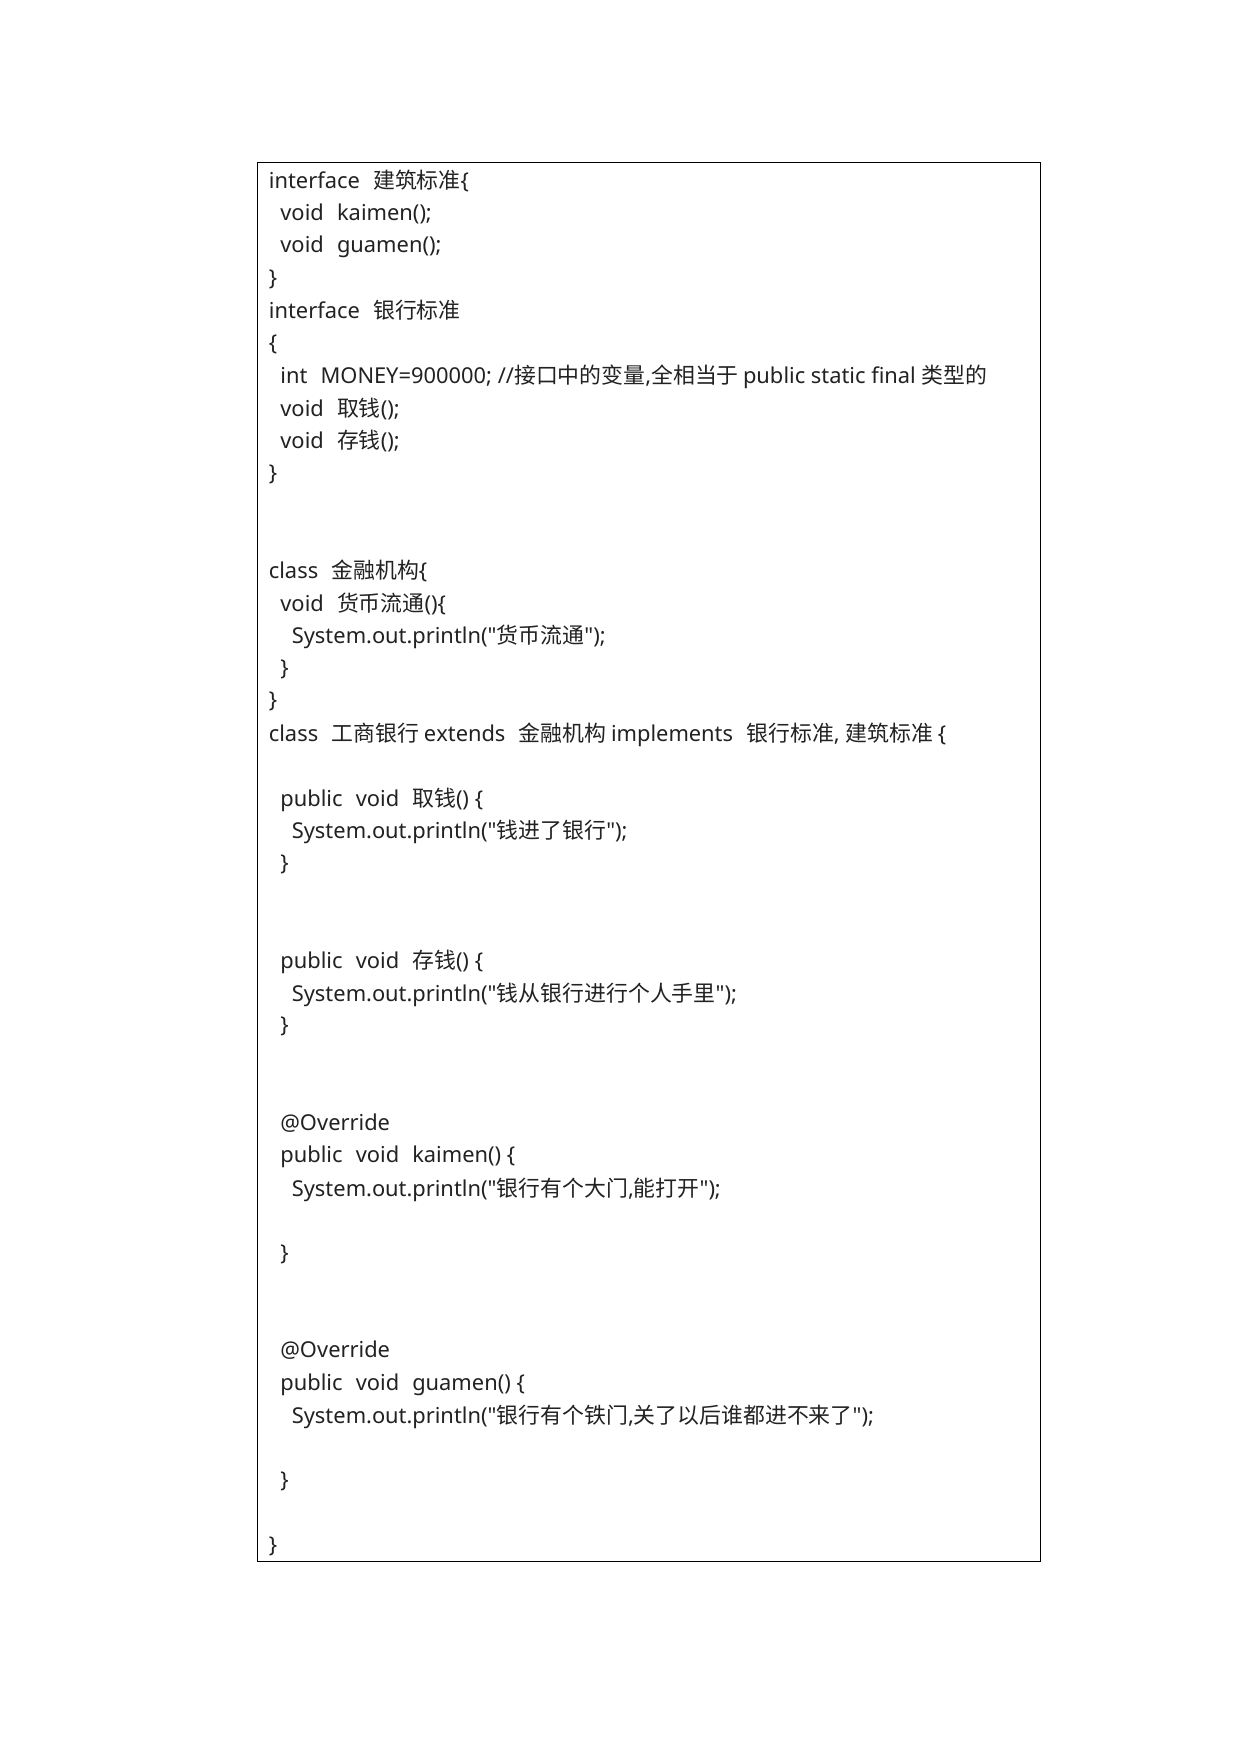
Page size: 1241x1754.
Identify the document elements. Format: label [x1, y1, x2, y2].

table_header [258, 163, 1040, 1561]
